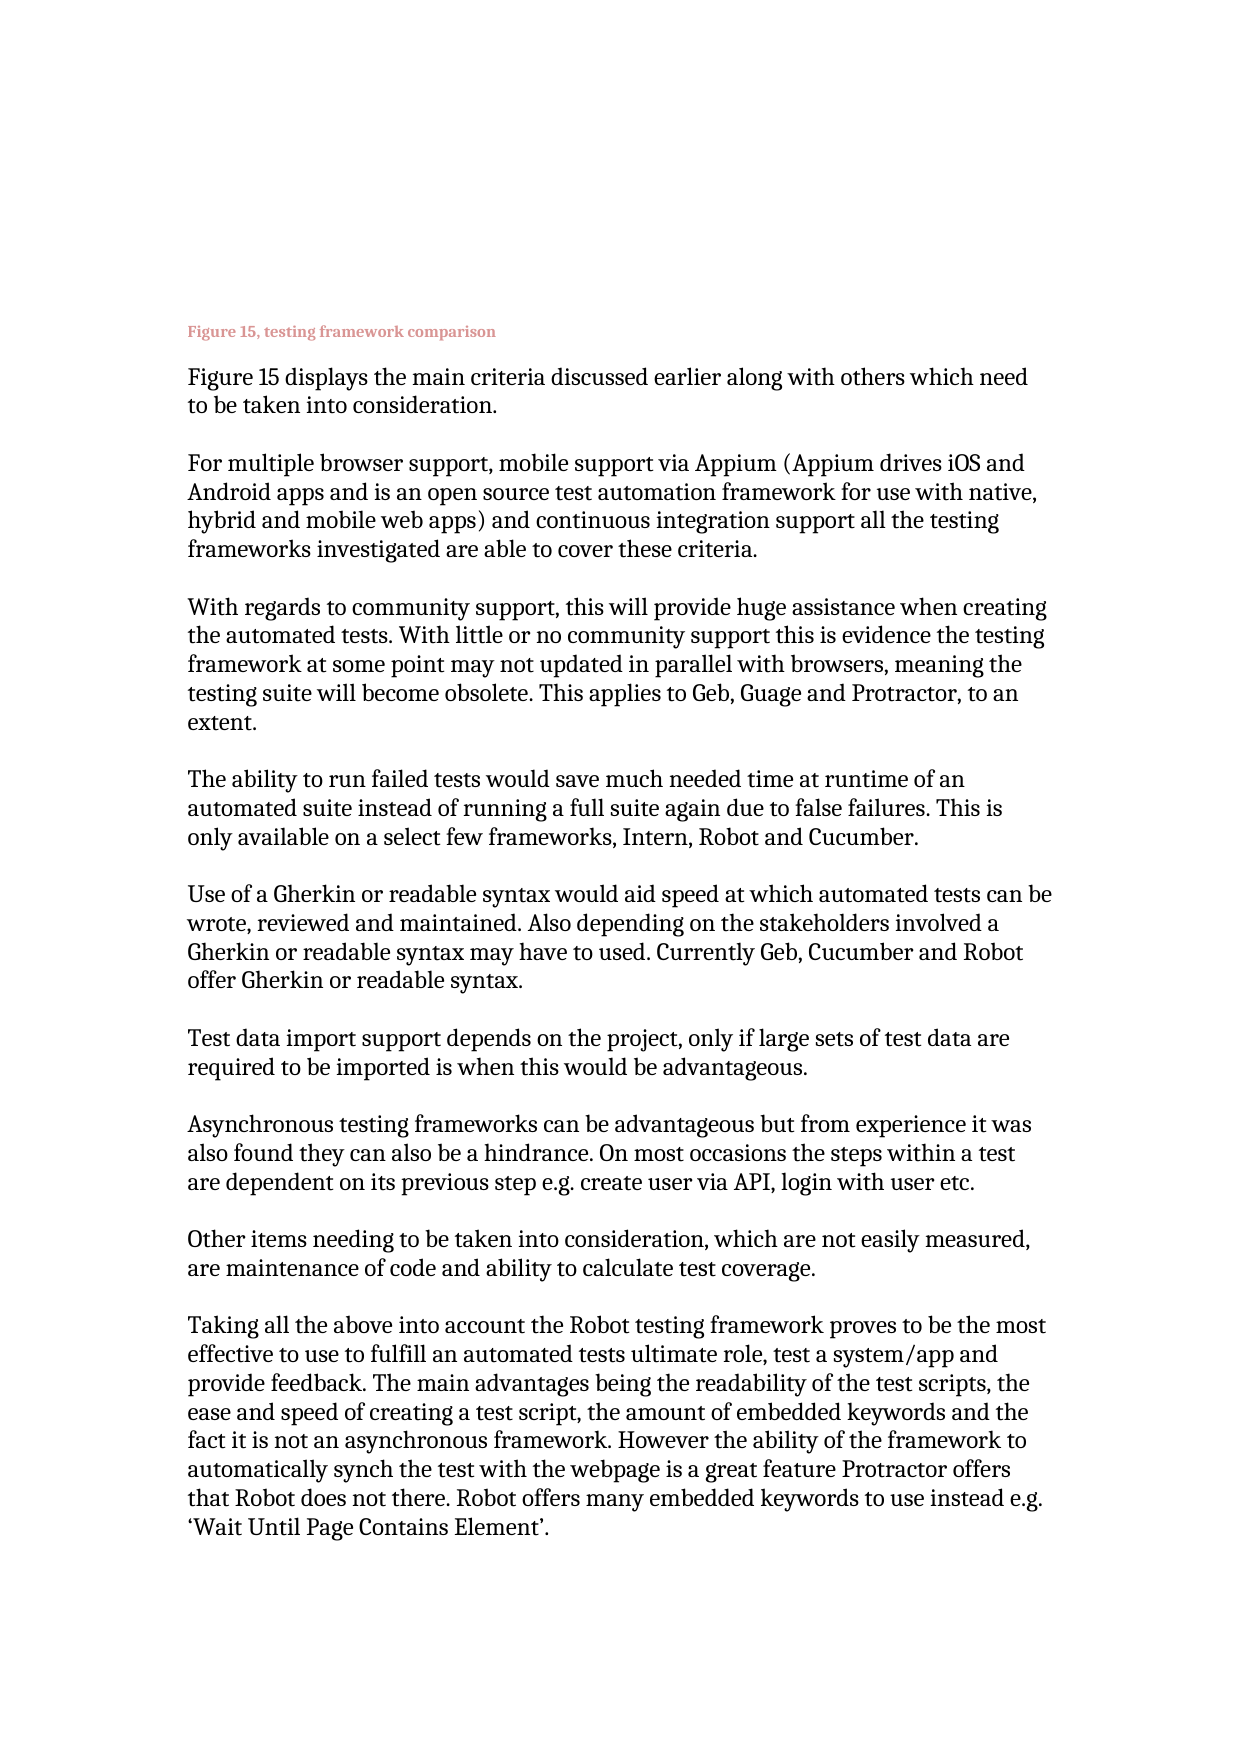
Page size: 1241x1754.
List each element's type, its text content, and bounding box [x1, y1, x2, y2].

text Use of a Gherkin or readable syntax would aid speed at which automated tests can be wrote, reviewed and maintained. Also depending on the stakeholders involved a Gherkin or readable syntax may have to used. Currently Geb, Cucumber and Robot offer Gherkin or readable syntax. [187, 880, 1053, 995]
text For multiple browser support, mobile support via Appium (Appium drives iOS and Android apps and is an open source test automation framework for use with native, hybrid and mobile web apps) and continuous integration support all the testing frameworks investigated are able to cover these criteria. [187, 449, 1053, 564]
text Other items needing to be taken into consideration, which are not easily measured, are maintenance of code and ability to calculate test coverage. [187, 1225, 1053, 1282]
text Test data import support depends on the project, only if large sets of test data are required to be imported is when this would be advantageous. [187, 1024, 1053, 1081]
text Taking all the above into account the Robot testing framework proves to be the most effective to use to fulfill an automated tests ultimate role, test a system/app and provide feedback. The main advantages being the readability of the test scripts, the ease and speed of creating a test script, the amount of embedded keywords and the fact it is not an asynchronous framework. However the ability of the framework to automatically synch the test with the webpage is a great feature Protractor offers that Robot does not there. Robot offers many embedded keywords to use instead e.g. ‘Wait Until Page Contains Element’. [187, 1311, 1053, 1541]
text Figure 15, testing framework comparison [187, 322, 1053, 342]
text With regards to community support, this will provide huge assistance when creating the automated tests. With little or no community support this is evidence the testing framework at some point may not updated in parallel with browsers, meaning the testing suite will become obsolete. This applies to Geb, Guage and Protractor, to an extent. [187, 592, 1053, 736]
text Figure 15 displays the main criteria discussed earlier along with others which need to be taken into consideration. [187, 362, 1053, 420]
text Asynchronous testing frameworks can be advantageous but from experience it was also found they can also be a hindrance. On most occasions the steps within a test are dependent on its previous step e.g. create user via API, login with user etc. [187, 1110, 1053, 1196]
text The ability to run failed tests would save much needed time at runtime of an automated suite instead of running a full suite again due to false failures. This is only available on a select few frameworks, Intern, Robot and Cucumber. [187, 765, 1053, 851]
